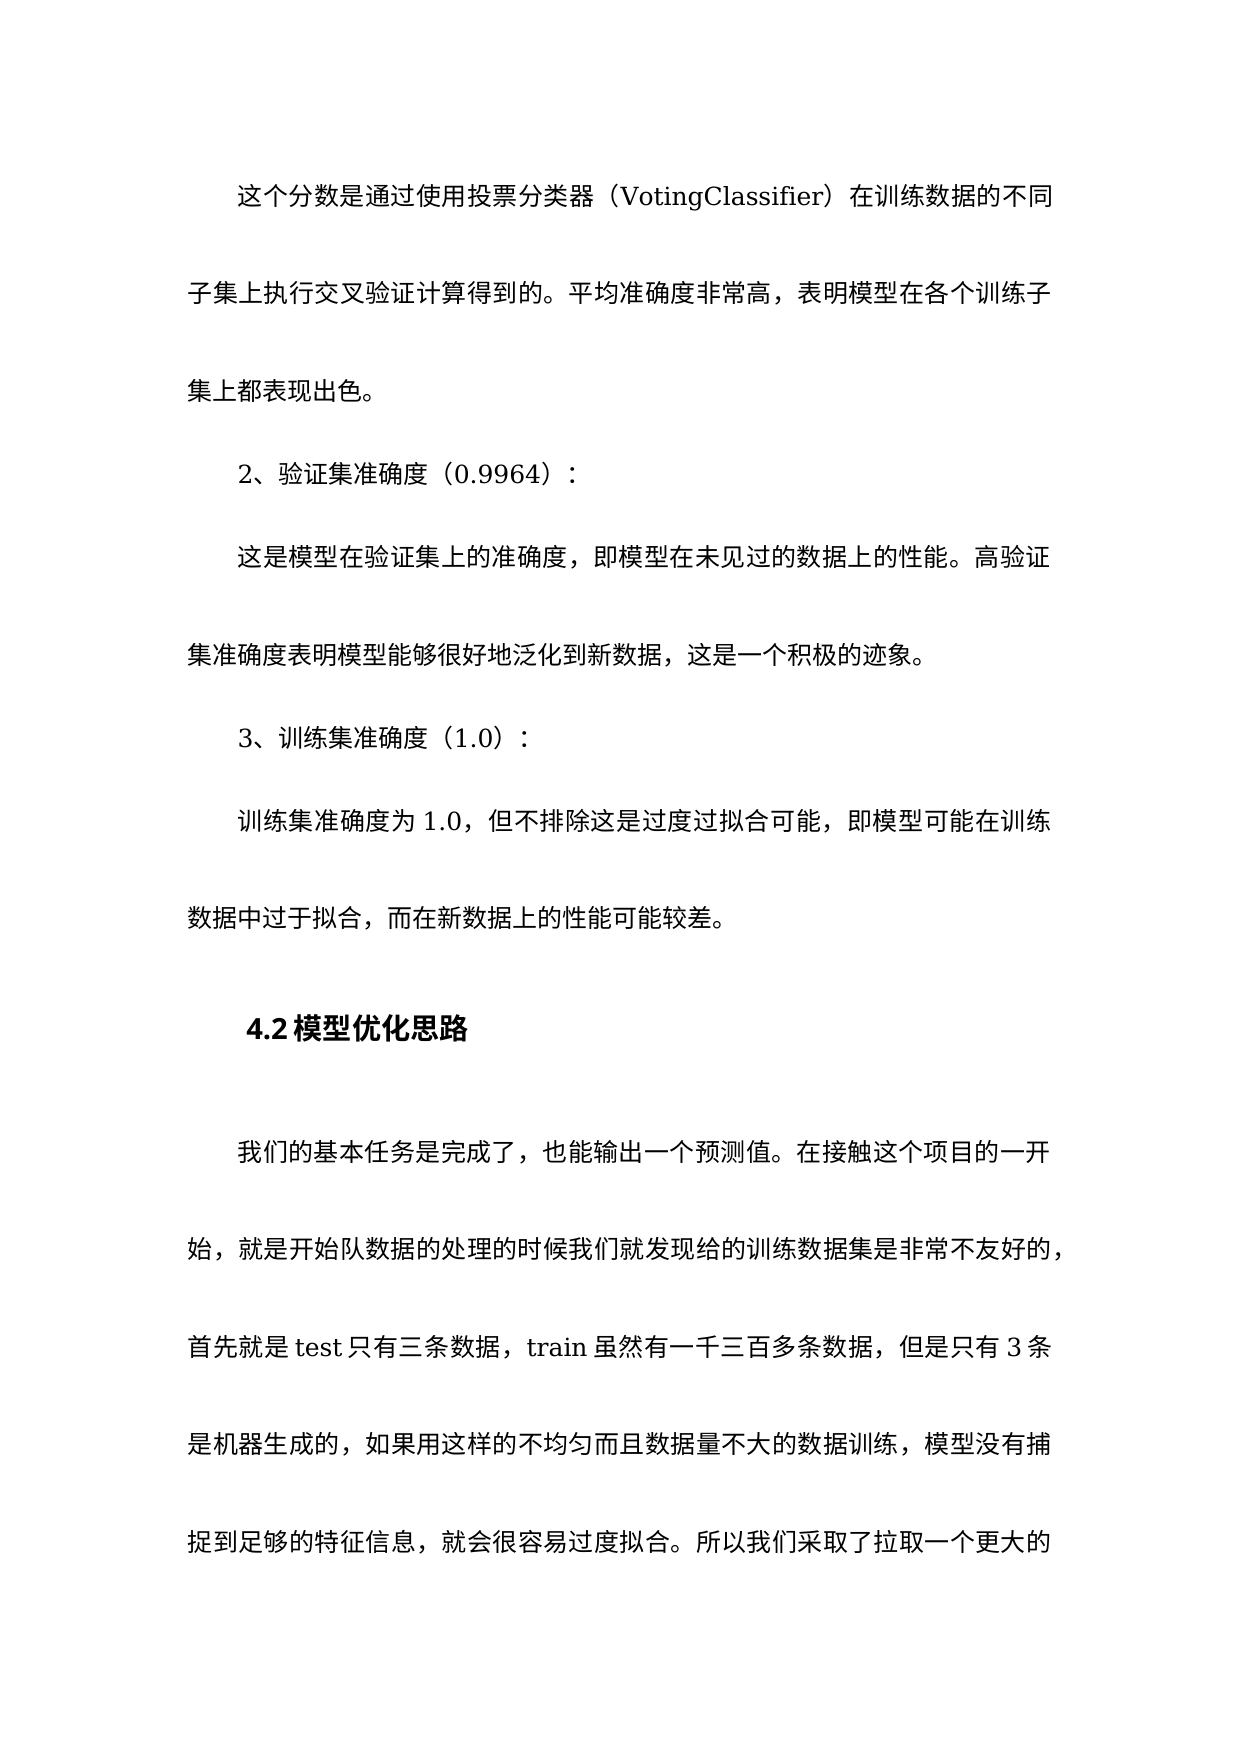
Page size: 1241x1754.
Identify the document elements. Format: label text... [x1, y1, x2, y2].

text 3、训练集准确度（1.0）： [187, 704, 1053, 769]
text 这个分数是通过使用投票分类器（VotingClassifier）在训练数据的不同子集上执行交叉验证计算得到的。平均准确度非常高，表明模型在各个训练子集上都表现出色。 [187, 162, 1053, 422]
text 这是模型在验证集上的准确度，即模型在未见过的数据上的性能。高验证集准确度表明模型能够很好地泛化到新数据，这是一个积极的迹象。 [187, 523, 1053, 686]
text 2、验证集准确度（0.9964）： [187, 440, 1053, 505]
text 训练集准确度为1.0，但不排除这是过度过拟合可能，即模型可能在训练数据中过于拟合，而在新数据上的性能可能较差。 [187, 787, 1053, 949]
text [187, 1118, 1053, 1573]
subtitle 4.2模型优化思路 [187, 995, 1053, 1060]
